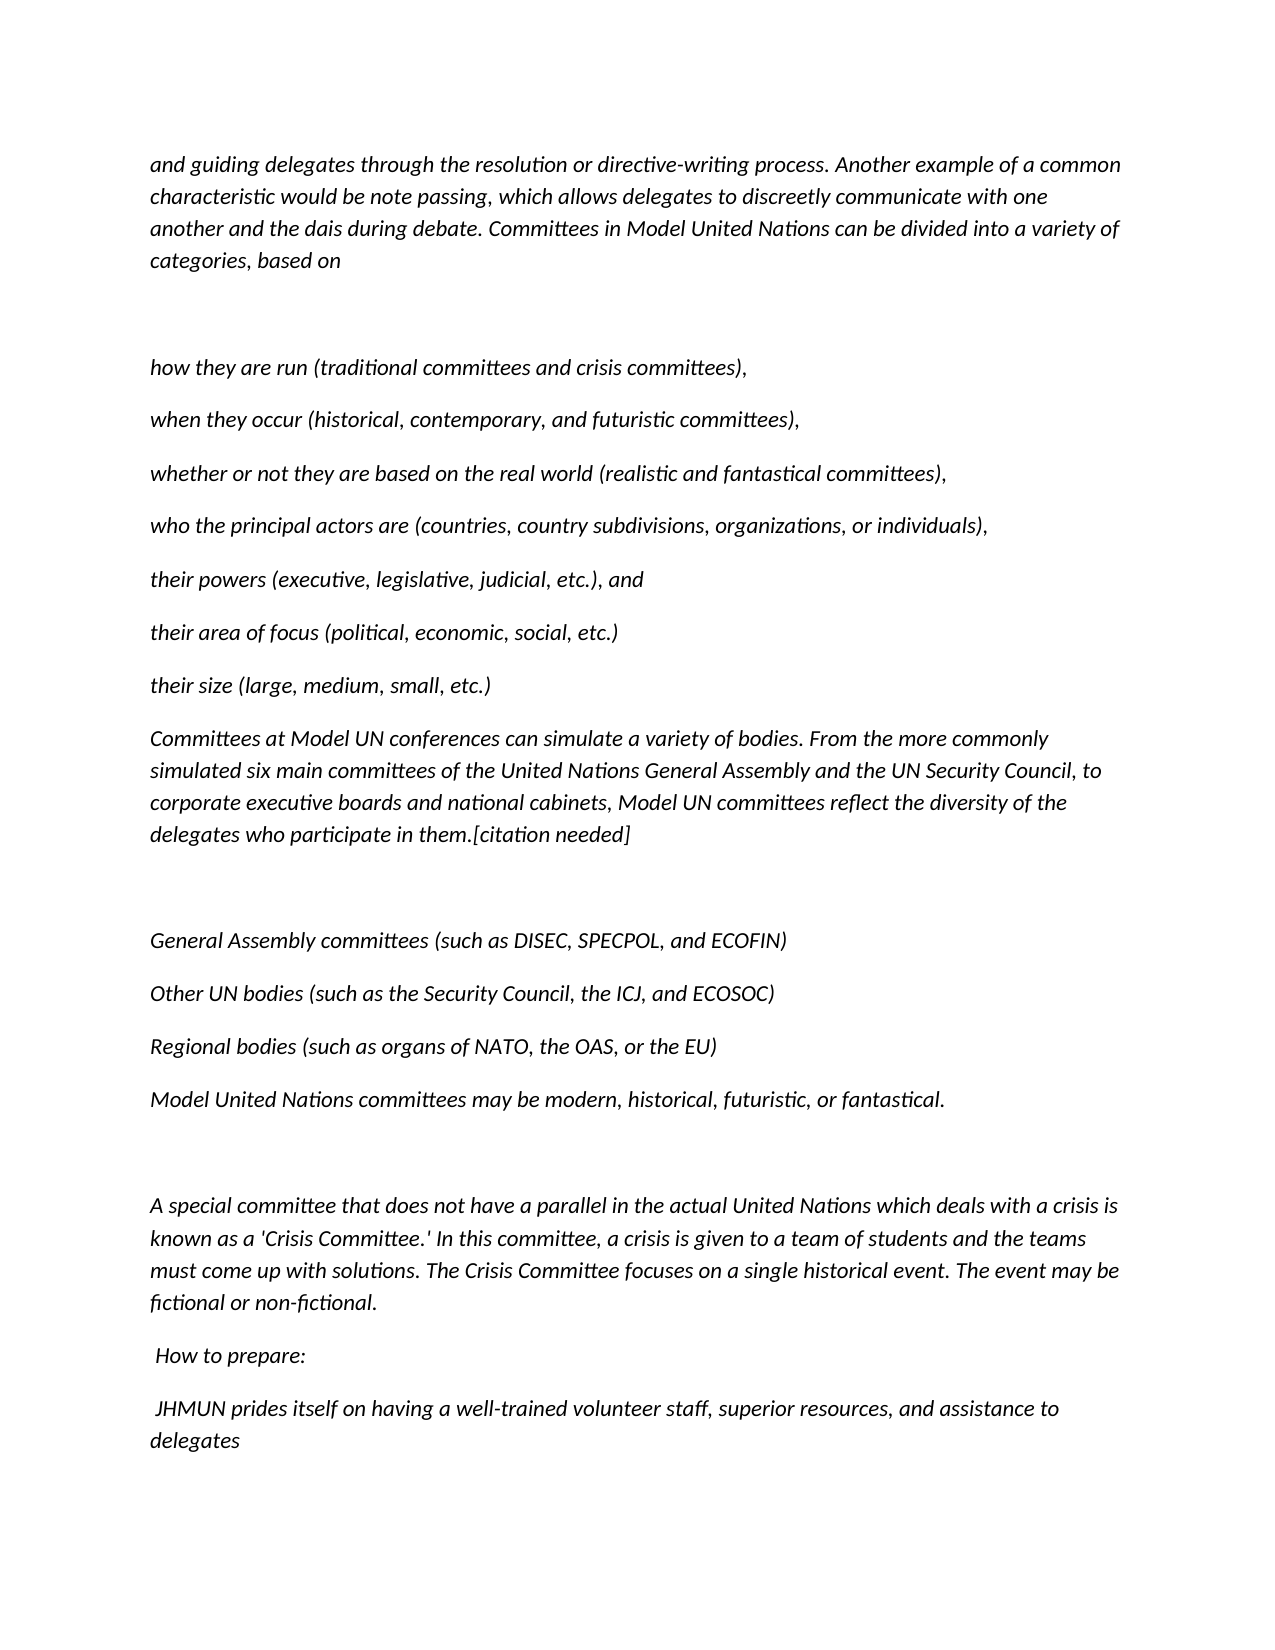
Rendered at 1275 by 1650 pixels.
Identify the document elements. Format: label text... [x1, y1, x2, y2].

text Committees at Model UN conferences can simulate a variety of bodies. From the more commonly simulated six main committees of the United Nations General Assembly and the UN Security Council, to corporate executive boards and national cabinets, Model UN committees reflect the diversity of the delegates who participate in them.[citation needed] [150, 724, 1125, 848]
text their area of focus (political, economic, social, etc.) [150, 618, 1125, 646]
text their size (large, medium, small, etc.) [150, 671, 1125, 699]
text JHMUN prides itself on having a well-trained volunteer staff, superior resources, and assistance to delegates [150, 1394, 1125, 1454]
text A special committee that does not have a parallel in the actual United Nations which deals with a crisis is known as a 'Crisis Committee.' In this committee, a crisis is given to a team of students and the teams must come up with solutions. The Crisis Committee focuses on a single historical event. The event may be fictional or non-fictional. [150, 1191, 1125, 1316]
text when they occur (historical, contemporary, and futuristic committees), [150, 406, 1125, 434]
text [150, 150, 1125, 274]
text Model United Nations committees may be modern, historical, futuristic, or fantastical. [150, 1085, 1125, 1113]
text how they are run (traditional committees and crisis committees), [150, 353, 1125, 381]
text Other UN bodies (such as the Security Council, the ICJ, and ECOSOC) [150, 979, 1125, 1007]
text Regional bodies (such as organs of NATO, the OAS, or the EU) [150, 1032, 1125, 1060]
text whether or not they are based on the real world (realistic and fantastical committees), [150, 459, 1125, 487]
text who the principal actors are (countries, country subdivisions, organizations, or individuals), [150, 512, 1125, 540]
text General Assembly committees (such as DISEC, SPECPOL, and ECOFIN) [150, 926, 1125, 954]
text How to prepare: [150, 1341, 1125, 1369]
text their powers (executive, legislative, judicial, etc.), and [150, 565, 1125, 593]
